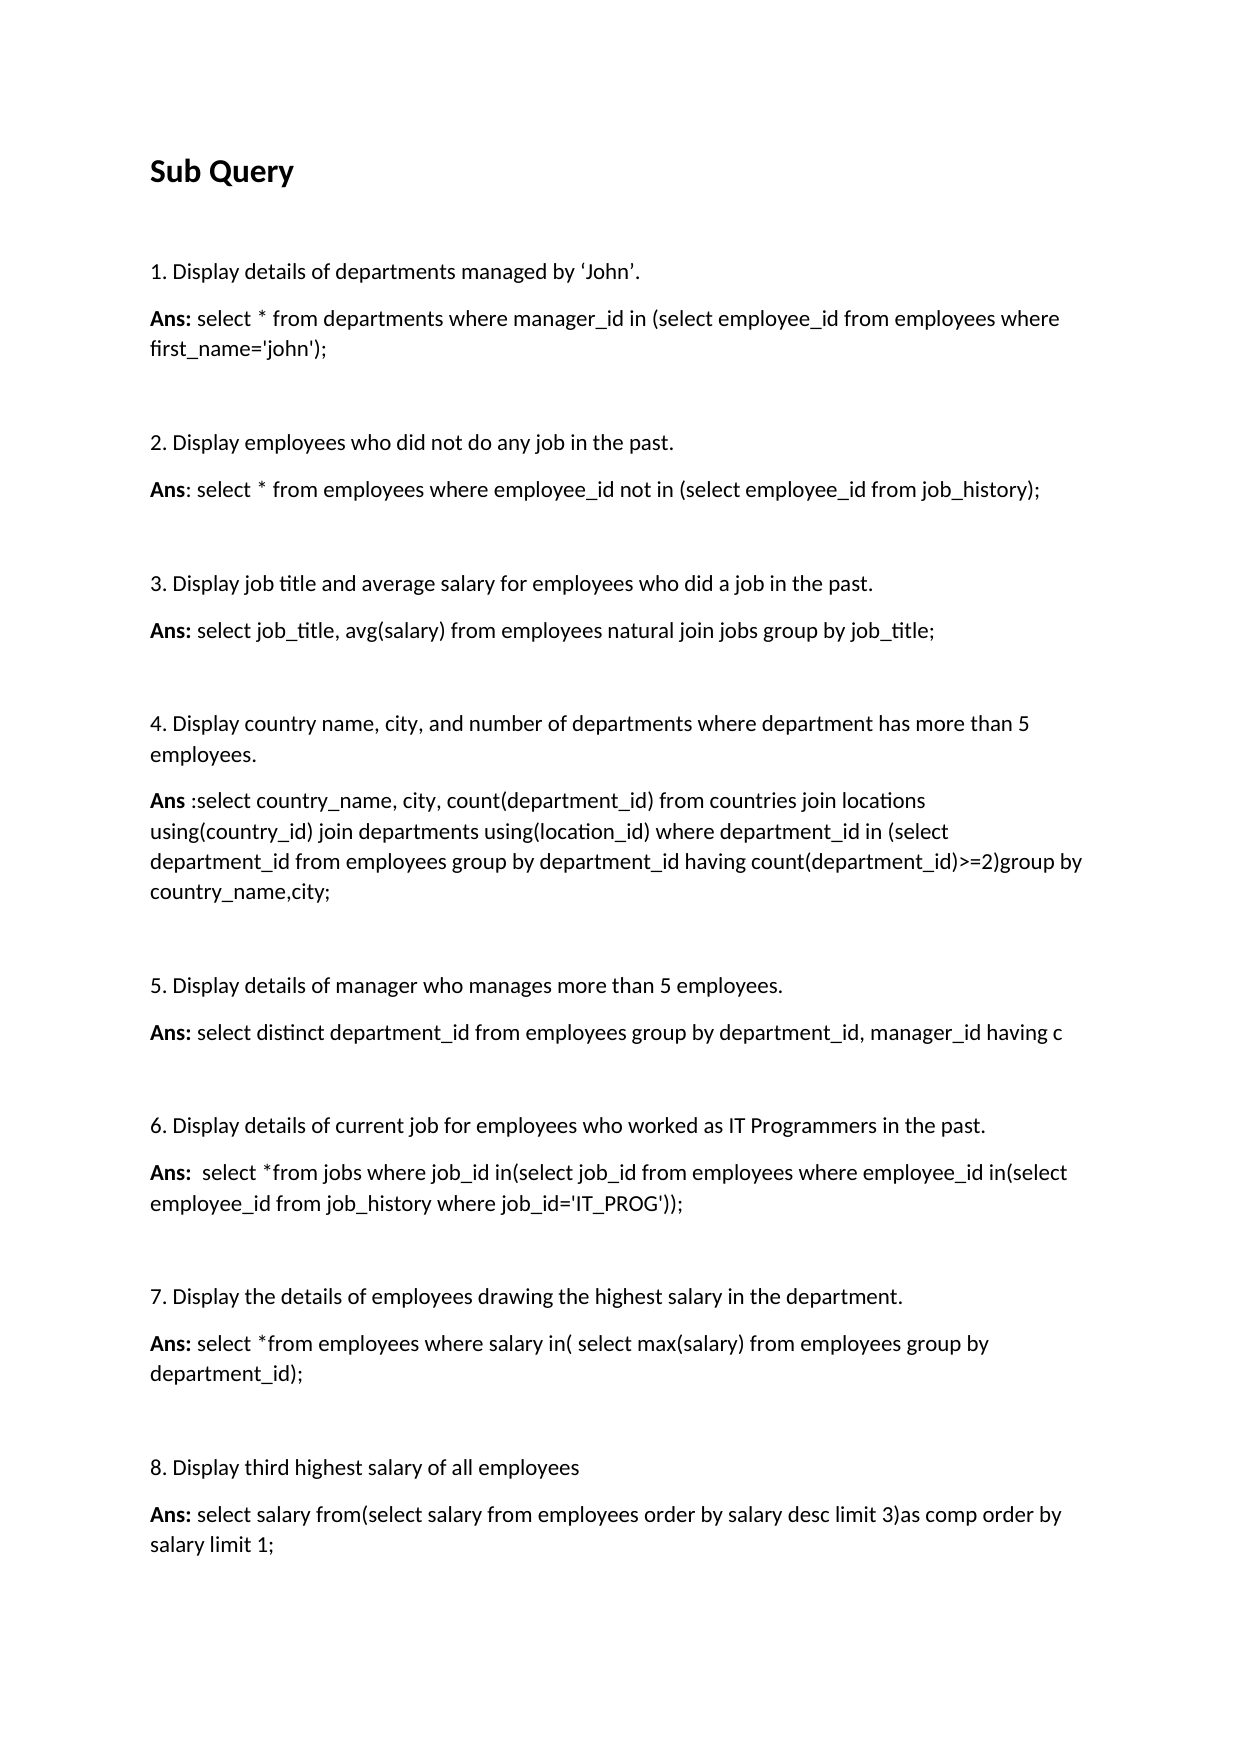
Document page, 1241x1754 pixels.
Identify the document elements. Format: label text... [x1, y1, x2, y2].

text 3. Display job title and average salary for employees who did a job in the past. [150, 569, 1090, 597]
text Ans: select * from departments where manager_id in (select employee_id from employees where first_name='john'); [150, 304, 1090, 363]
text Ans: select distinct department_id from employees group by department_id, manager_id having c [150, 1018, 1090, 1046]
text 4. Display country name, city, and number of departments where department has more than 5 employees. [150, 709, 1090, 768]
text 1. Display details of departments managed by ‘John’. [150, 257, 1090, 286]
text Ans: select * from employees where employee_id not in (select employee_id from job_history); [150, 475, 1090, 503]
text Ans :select country_name, city, count(department_id) from countries join locations using(country_id) join departments using(location_id) where department_id in (select department_id from employees group by department_id having count(department_id)>=2)group by country_name,city; [150, 787, 1090, 905]
text 7. Display the details of employees drawing the highest salary in the department. [150, 1282, 1090, 1311]
text Ans: select *from employees where salary in( select max(salary) from employees group by department_id); [150, 1329, 1090, 1388]
text Sub Query [150, 150, 1090, 191]
text Ans: select salary from(select salary from employees order by salary desc limit 3)as comp order by salary limit 1; [150, 1500, 1090, 1558]
text 2. Display employees who did not do any job in the past. [150, 428, 1090, 456]
text Ans: select job_title, avg(salary) from employees natural join jobs group by job_title; [150, 616, 1090, 644]
text Ans: select *from jobs where job_id in(select job_id from employees where employee_id in(select employee_id from job_history where job_id='IT_PROG')); [150, 1158, 1090, 1217]
text 6. Display details of current job for employees who worked as IT Programmers in the past. [150, 1112, 1090, 1140]
text 5. Display details of manager who manages more than 5 employees. [150, 971, 1090, 999]
text 8. Display third highest salary of all employees [150, 1453, 1090, 1481]
